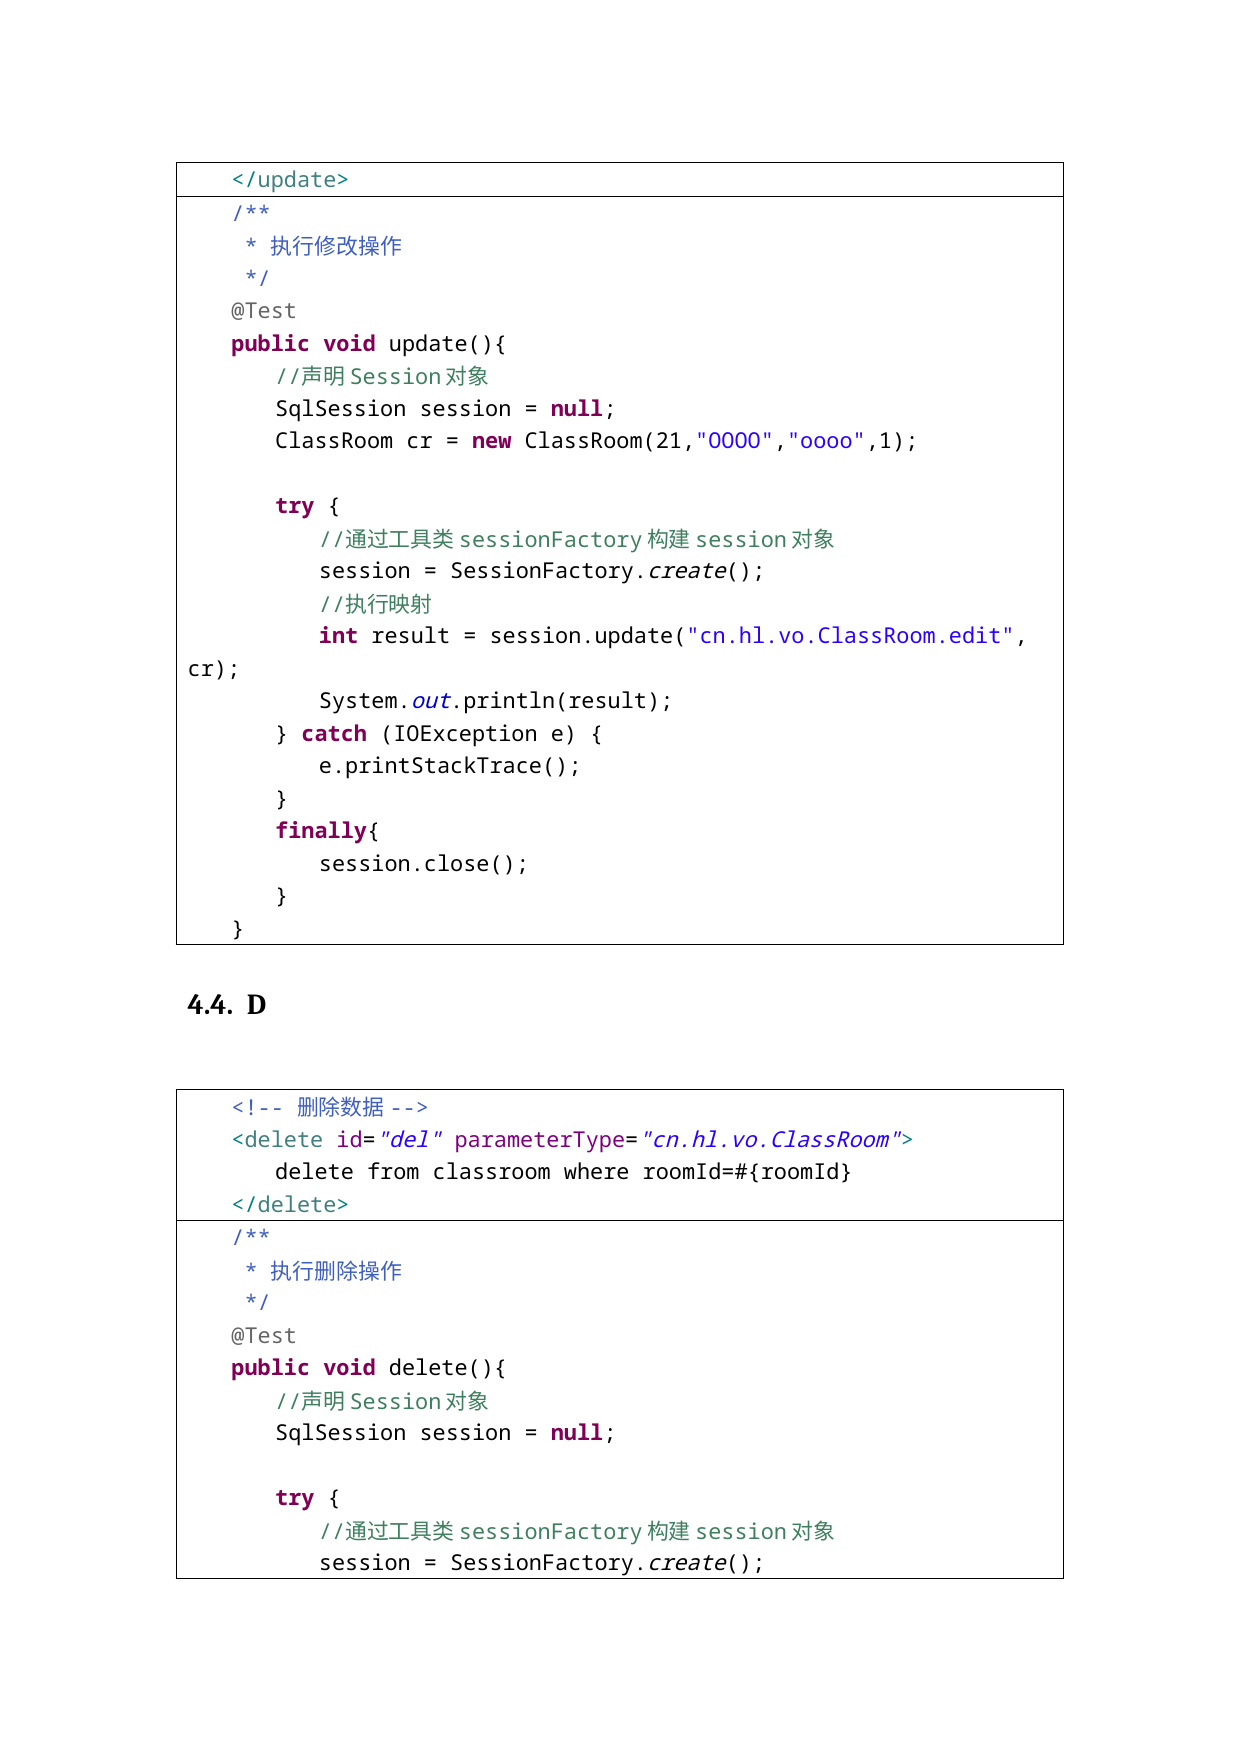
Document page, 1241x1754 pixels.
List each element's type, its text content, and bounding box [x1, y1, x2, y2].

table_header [177, 163, 1063, 196]
subtitle D [187, 972, 1053, 1037]
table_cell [177, 1221, 1063, 1578]
table_header <!-- 删除数据 --> <delete id="del" parameterType="cn.hl.vo.ClassRoom"> delete from classroom where roomId=#{roomId} </delete> [177, 1090, 1063, 1220]
table_cell /** * 执行修改操作 */ @Test public void update(){ //声明Session对象 SqlSession session = null; ClassRoom cr = new ClassRoom(21,"OOOO","oooo",1); try { //通过工具类sessionFactory构建session对象 session = SessionFactory.create(); //执行映射 int result = session.update("cn.hl.vo.ClassRoom.edit", cr); System.out.println(result); } catch (IOException e) { e.printStackTrace(); } finally{ session.close(); } } [177, 197, 1063, 944]
